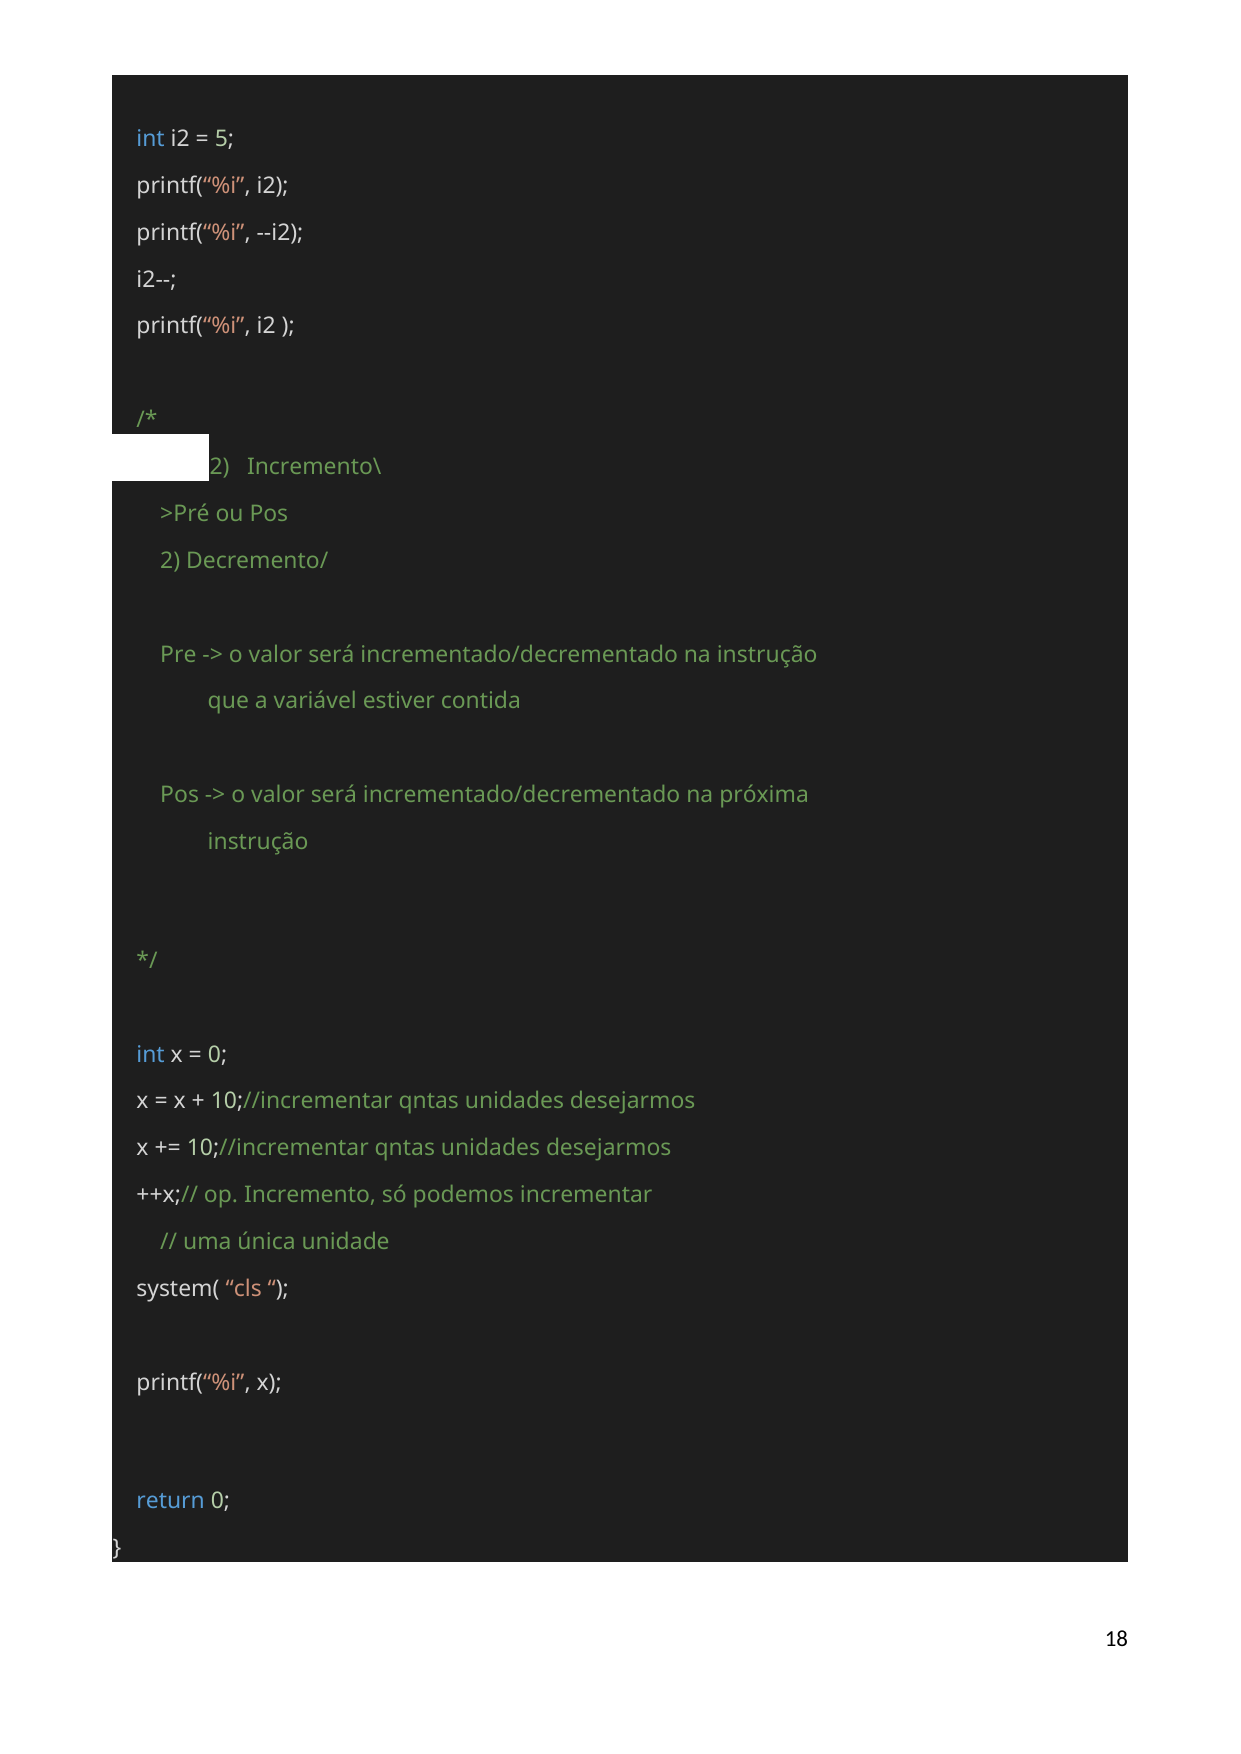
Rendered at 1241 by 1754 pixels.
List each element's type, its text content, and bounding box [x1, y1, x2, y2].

text instrução [112, 825, 1128, 856]
text i2--; [112, 262, 1128, 294]
text int x = 0; [112, 1037, 1128, 1069]
text x = x + 10;//incrementar qntas unidades desejarmos [112, 1084, 1128, 1116]
text x += 10;//incrementar qntas unidades desejarmos [112, 1131, 1128, 1162]
text printf(“%i”, --i2); [112, 216, 1128, 247]
text int i2 = 5; [112, 122, 1128, 153]
list Incremento\ [209, 450, 1128, 481]
text Pos -> o valor será incrementado/decrementado na próxima [112, 778, 1128, 809]
text system( “cls “); [112, 1272, 1128, 1303]
text ++x;// op. Incremento, só podemos incrementar [112, 1178, 1128, 1209]
text printf(“%i”, i2 ); [112, 309, 1128, 341]
text */ [112, 944, 1128, 975]
text } [112, 1531, 1128, 1562]
text que a variável estiver contida [112, 684, 1128, 716]
text 2) Decremento/ [112, 544, 1128, 575]
text /* [112, 403, 1128, 434]
text printf(“%i”, x); [112, 1366, 1128, 1397]
text // uma única unidade [112, 1225, 1128, 1256]
text >Pré ou Pos [112, 497, 1128, 528]
text return 0; [112, 1484, 1128, 1516]
text printf(“%i”, i2); [112, 169, 1128, 200]
text Pre -> o valor será incrementado/decrementado na instrução [112, 637, 1128, 669]
